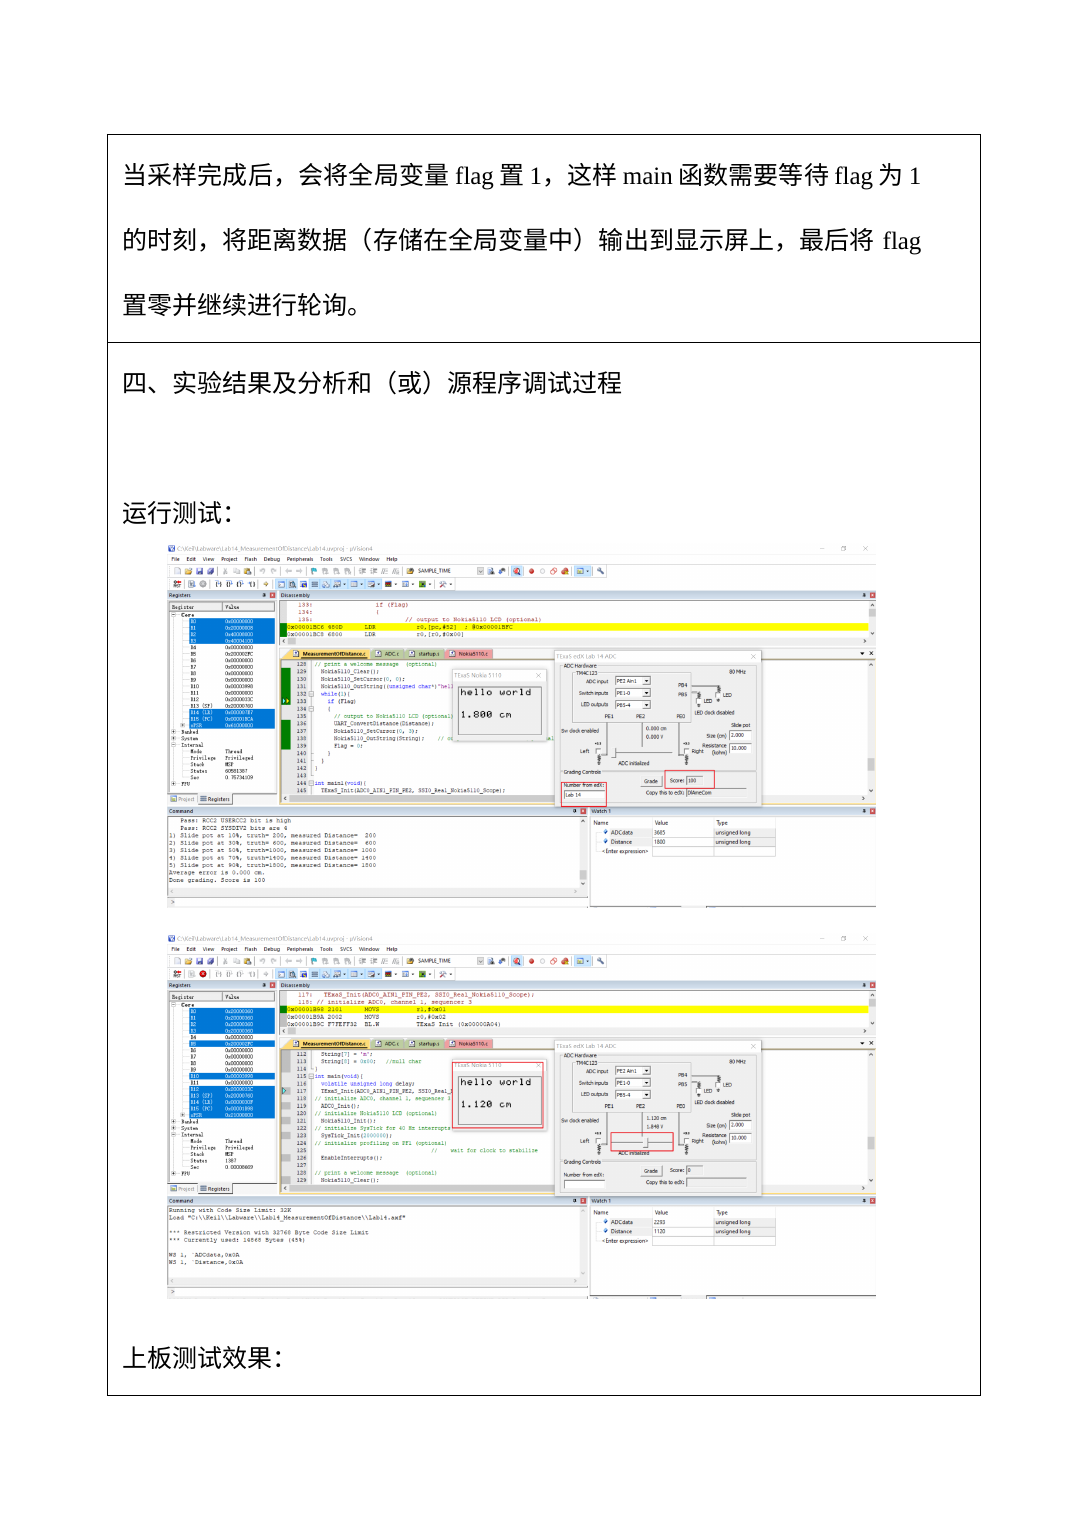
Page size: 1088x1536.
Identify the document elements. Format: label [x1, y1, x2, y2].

table_cell [108, 135, 980, 342]
picture [167, 543, 876, 908]
picture [167, 933, 876, 1299]
table_cell [108, 343, 980, 1395]
